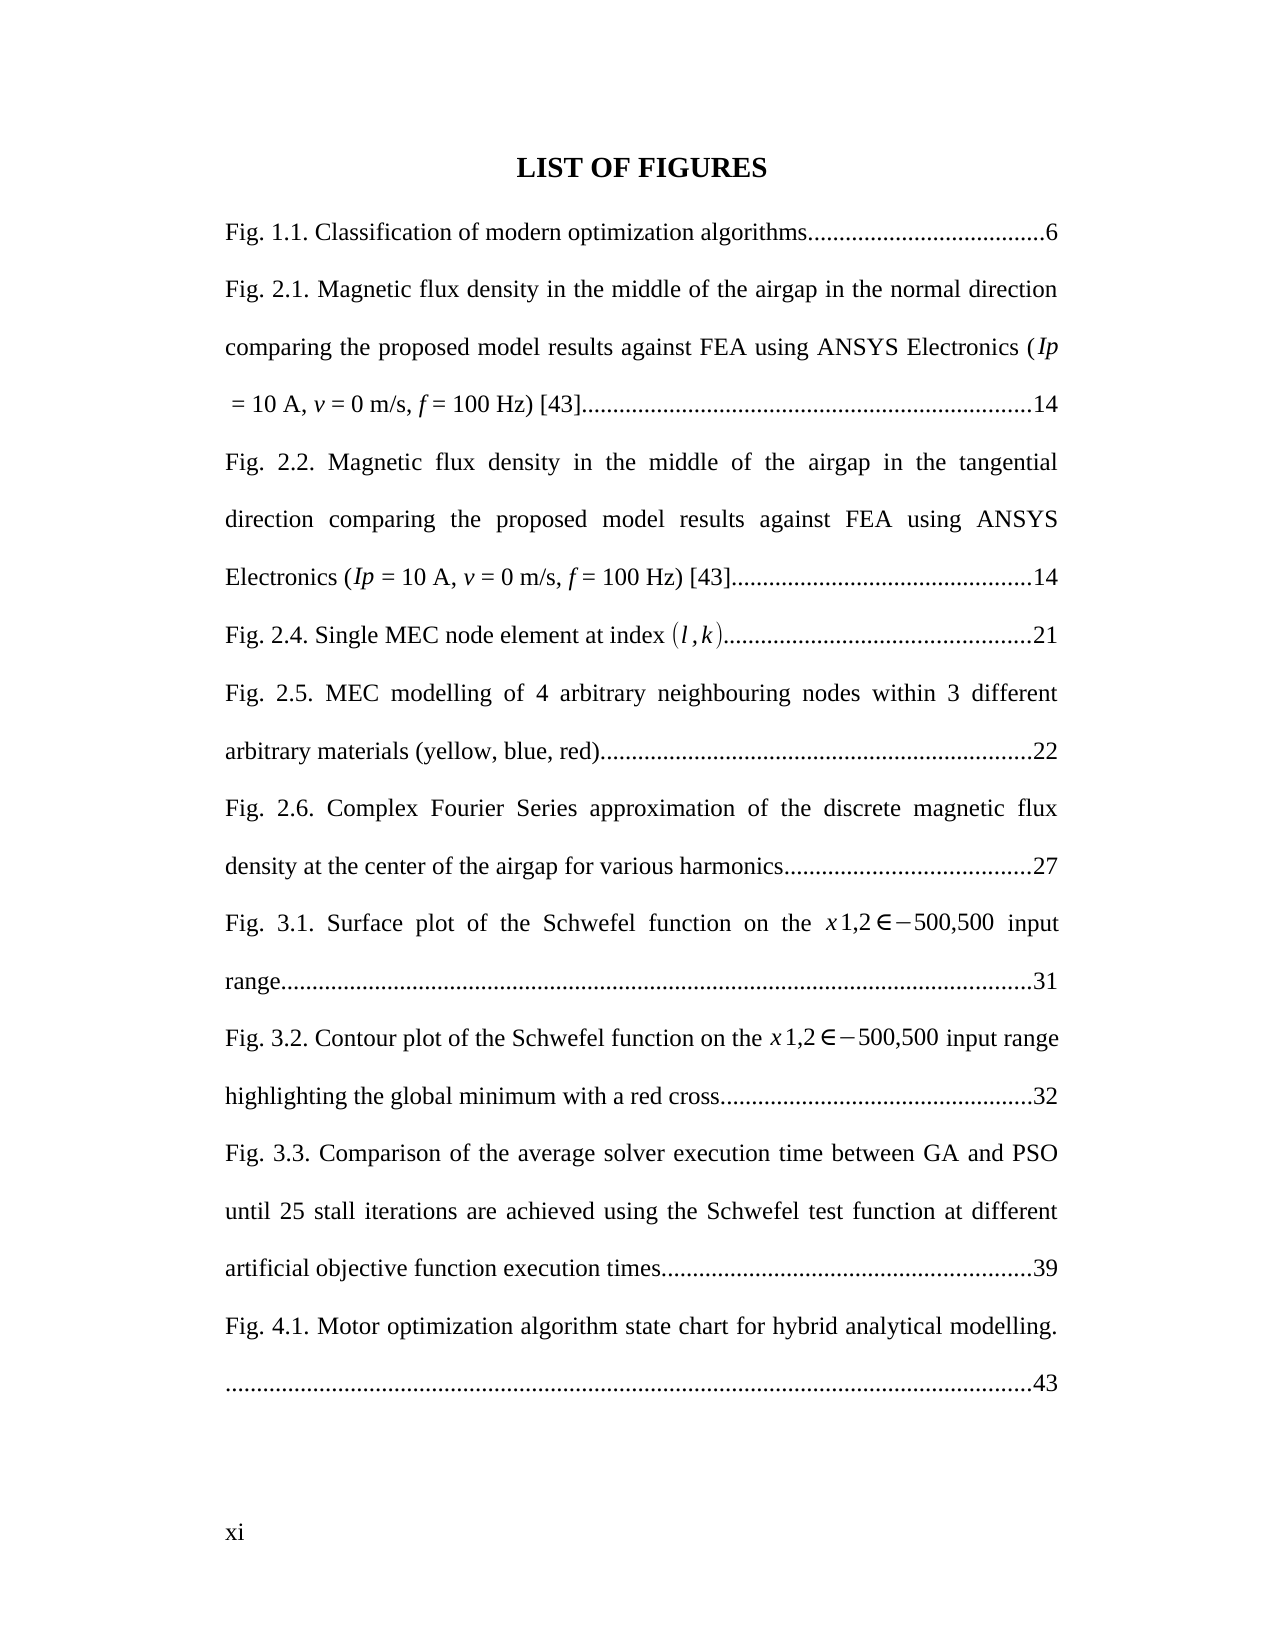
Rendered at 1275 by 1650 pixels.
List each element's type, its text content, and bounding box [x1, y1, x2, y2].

text Fig. 2.5. MEC modelling of 4 arbitrary neighbouring nodes within 3 different arbitrary materials (yellow, blue, red). 22 [225, 678, 1059, 764]
text Fig. 3.3. Comparison of the average solver execution time between GA and PSO until 25 stall iterations are achieved using the Schwefel test function at different artificial objective function execution times. 39 [225, 1138, 1059, 1282]
subtitle LIST OF FIGURES [225, 150, 1059, 183]
text Fig. 2.1. Magnetic flux density in the middle of the airgap in the normal direction comparing the proposed model results against FEA using ANSYS Electronics ( = 10 A, v = 0 m/s, f = 100 Hz) [43]. 14 [225, 274, 1059, 418]
text Fig. 2.6. Complex Fourier Series approximation of the discrete magnetic flux density at the center of the airgap for various harmonics. 27 [225, 793, 1059, 879]
text Fig. 2.2. Magnetic flux density in the middle of the airgap in the tangential direction comparing the proposed model results against FEA using ANSYS Electronics ( = 10 A, v = 0 m/s, f = 100 Hz) [43]. 14 [225, 447, 1059, 591]
text Fig. 1.1. Classification of modern optimization algorithms. 6 [225, 217, 1059, 246]
text Fig. 3.2. Contour plot of the Schwefel function on the input range highlighting the global minimum with a red cross. 32 [225, 1023, 1059, 1109]
text Fig. 3.1. Surface plot of the Schwefel function on the input range. 31 [225, 908, 1059, 994]
text Fig. 4.1. Motor optimization algorithm state chart for hybrid analytical modelling. 43 [225, 1311, 1059, 1397]
text Fig. 2.4. Single MEC node element at index . 21 [225, 619, 1059, 649]
